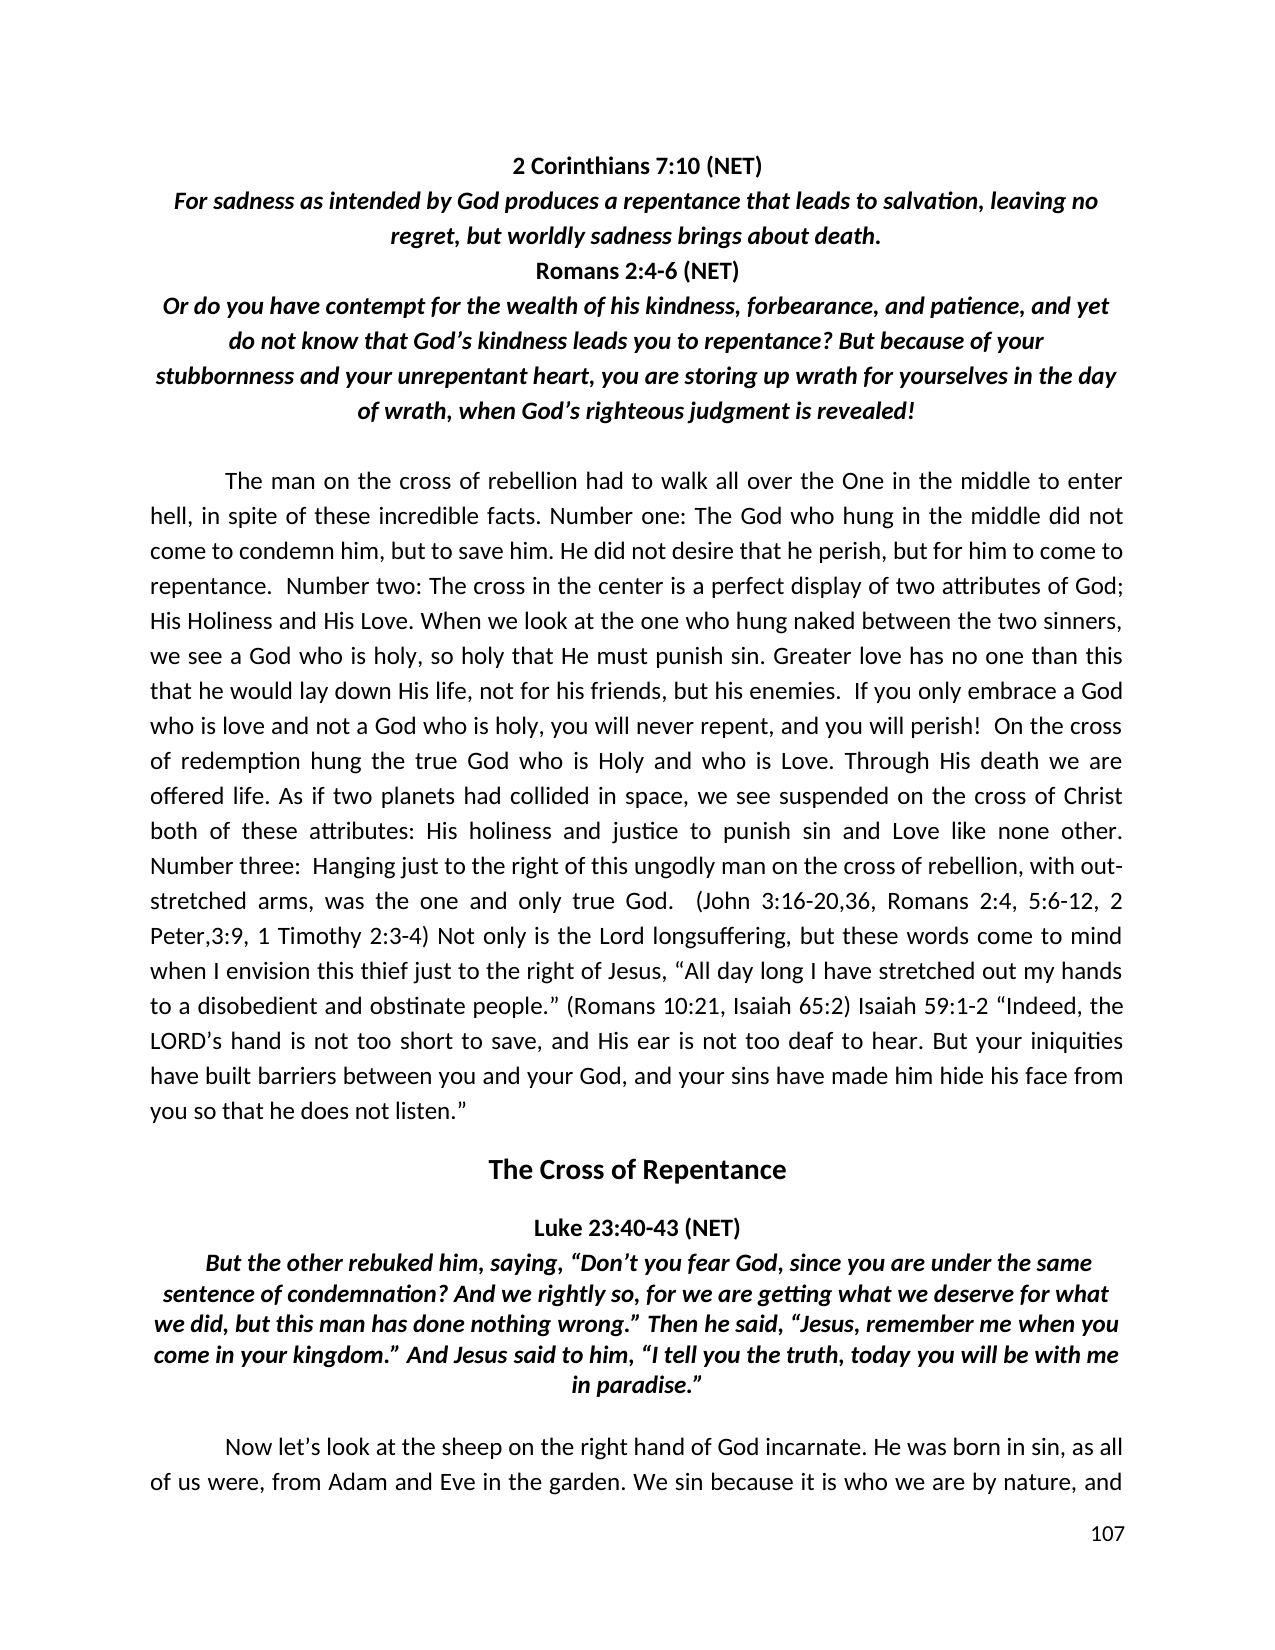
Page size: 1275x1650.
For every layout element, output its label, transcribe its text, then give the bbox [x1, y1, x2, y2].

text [150, 1431, 1125, 1496]
text But the other rebuked him, saying, “Don’t you fear God, since you are under the same sentence of condemnation? And we rightly so, for we are getting what we deserve for what we did, but this man has done nothing wrong.” Then he said, “Jesus, remember me when you come in your kingdom.” And Jesus said to him, “I tell you the truth, today you will be with me in paradise.” [150, 1248, 1125, 1400]
text The man on the cross of rebellion had to walk all over the One in the middle to enter hell, in spite of these incredible facts. Number one: The God who hung in the middle did not come to condemn him, but to save him. He did not desire that he perish, but for him to come to repentance. Number two: The cross in the center is a perfect display of two attributes of God; His Holiness and His Love. When we look at the one who hung naked between the two sinners, we see a God who is holy, so holy that He must punish sin. Greater love has no one than this that he would lay down His life, not for his friends, but his enemies. If you only embrace a God who is love and not a God who is holy, you will never repent, and you will perish! On the cross of redemption hung the true God who is Holy and who is Love. Through His death we are offered life. As if two planets had collided in space, we see suspended on the cross of Christ both of these attributes: His holiness and justice to punish sin and Love like none other. Number three: Hanging just to the right of this ungodly man on the cross of rebellion, with out-stretched arms, was the one and only true God. (John 3:16-20,36, Romans 2:4, 5:6-12, 2 Peter,3:9, 1 Timothy 2:3-4) Not only is the Lord longsuffering, but these words come to mind when I envision this thief just to the right of Jesus, “All day long I have stretched out my hands to a disobedient and obstinate people.” (Romans 10:21, Isaiah 65:2) Isaiah 59:1-2 “Indeed, the LORD’s hand is not too short to save, and His ear is not too deaf to hear. But your iniquities have built barriers between you and your God, and your sins have made him hide his face from you so that he does not listen.” [150, 465, 1125, 1126]
text For sadness as intended by God produces a repentance that leads to salvation, leaving no regret, but worldly sadness brings about death. [150, 185, 1125, 251]
text The Cross of Repentance [150, 1151, 1125, 1186]
text Or do you have contempt for the wealth of his kindness, forbearance, and patience, and yet do not know that God’s kindness leads you to repentance? But because of your stubbornness and your unrepentant heart, you are storing up wrath for yourselves in the day of wrath, when God’s righteous judgment is revealed! [150, 290, 1125, 426]
text 2 Corinthians 7:10 (NET) [150, 150, 1125, 181]
text Luke 23:40-43 (NET) [150, 1213, 1125, 1243]
text Romans 2:4-6 (NET) [150, 255, 1125, 286]
